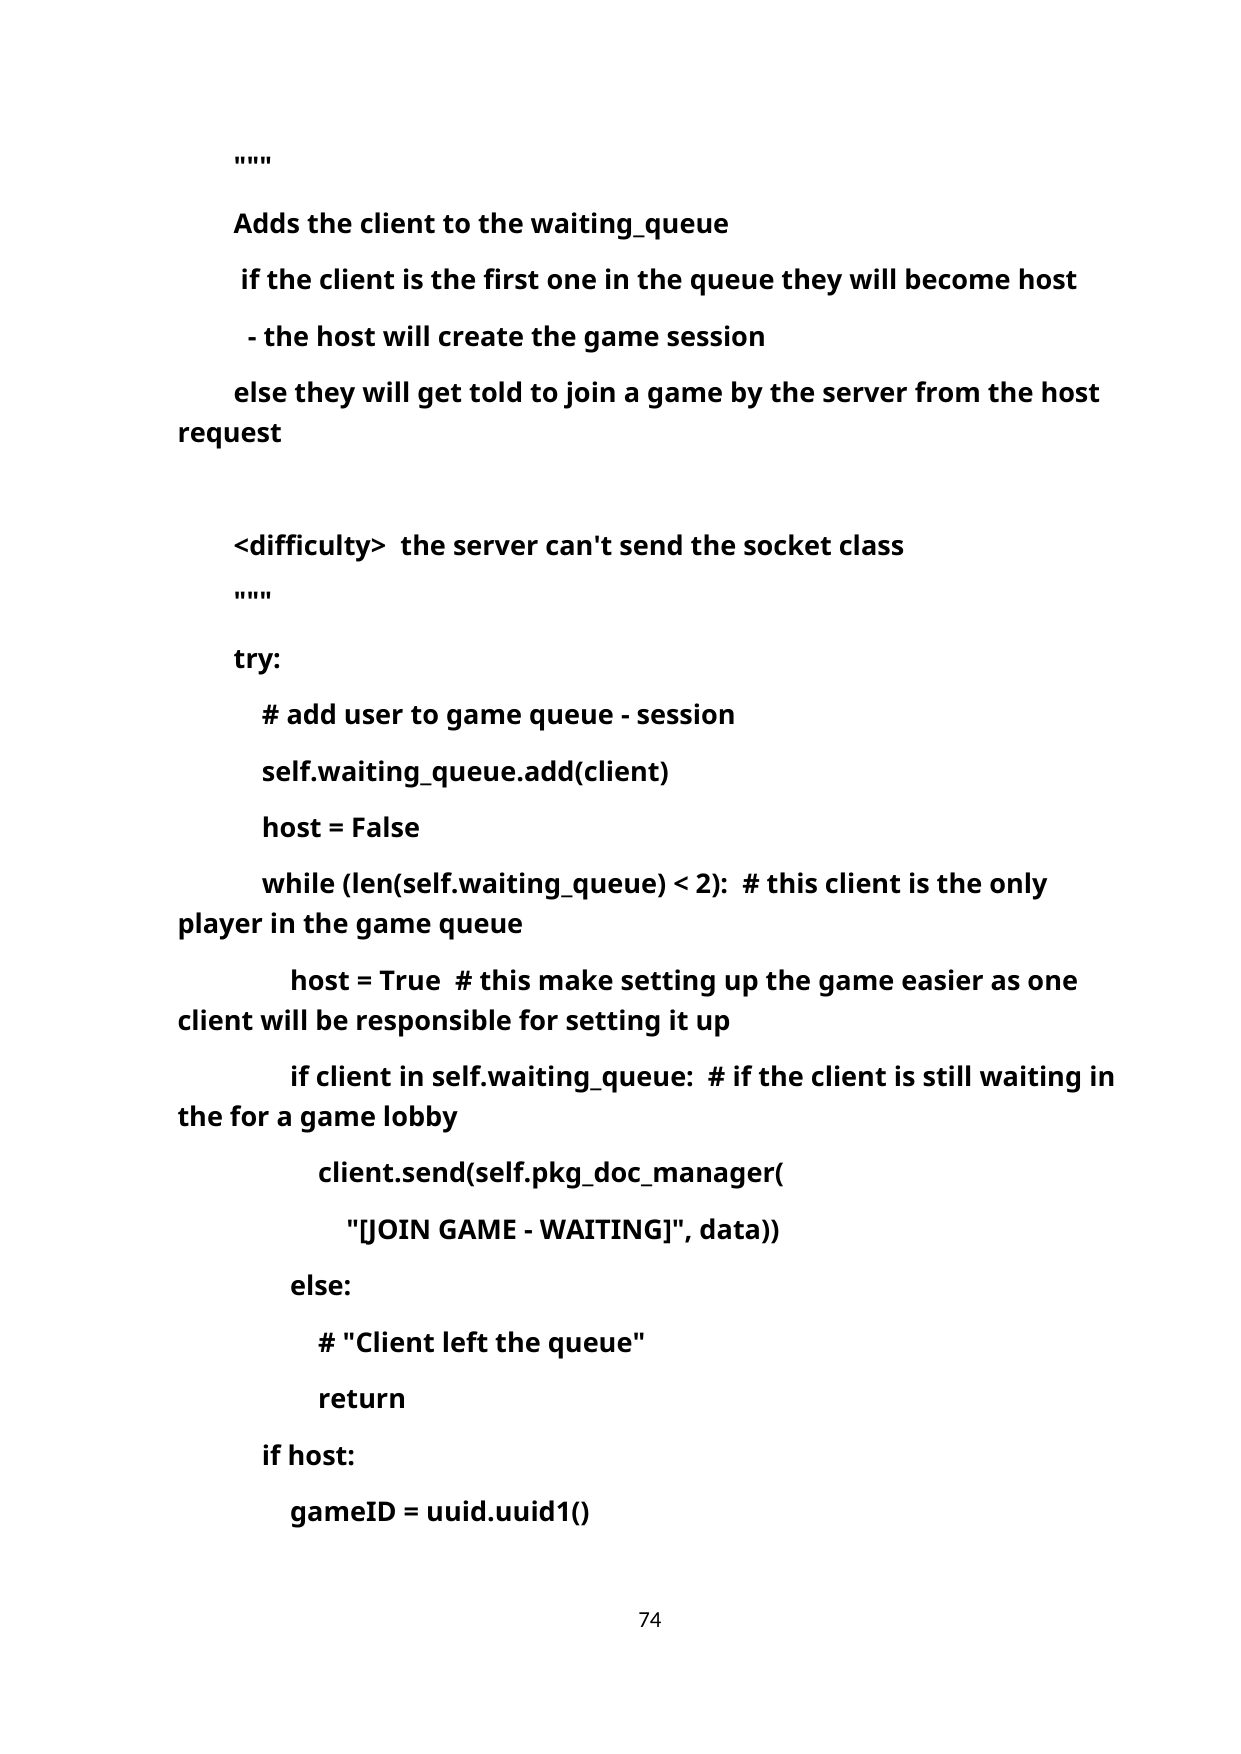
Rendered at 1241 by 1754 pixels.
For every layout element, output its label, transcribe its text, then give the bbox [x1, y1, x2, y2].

text try: [177, 639, 1122, 676]
text if client in self.waiting_queue: # if the client is still waiting in the for a game lobby [177, 1057, 1122, 1134]
text """ [177, 583, 1122, 619]
text - the host will create the game session [177, 317, 1122, 354]
text host = True # this make setting up the game easier as one client will be responsible for setting it up [177, 961, 1122, 1038]
text Adds the client to the waiting_queue [177, 204, 1122, 241]
text "[JOIN GAME - WAITING]", data)) [177, 1210, 1122, 1247]
text else: [177, 1267, 1122, 1303]
text self.waiting_queue.add(client) [177, 752, 1122, 789]
text while (len(self.waiting_queue) < 2): # this client is the only player in the game queue [177, 865, 1122, 942]
text client.send(self.pkg_doc_manager( [177, 1154, 1122, 1191]
text if the client is the first one in the queue they will become host [177, 261, 1122, 297]
text <difficulty> the server can't send the socket class [177, 526, 1122, 563]
text # "Client left the queue" [177, 1323, 1122, 1360]
text gameID = uuid.uuid1() [177, 1492, 1122, 1529]
text """ [177, 148, 1122, 184]
text if host: [177, 1436, 1122, 1473]
text else they will get told to join a game by the server from the host request [177, 373, 1122, 450]
text # add user to game queue - session [177, 696, 1122, 732]
text return [177, 1379, 1122, 1416]
text host = False [177, 808, 1122, 845]
